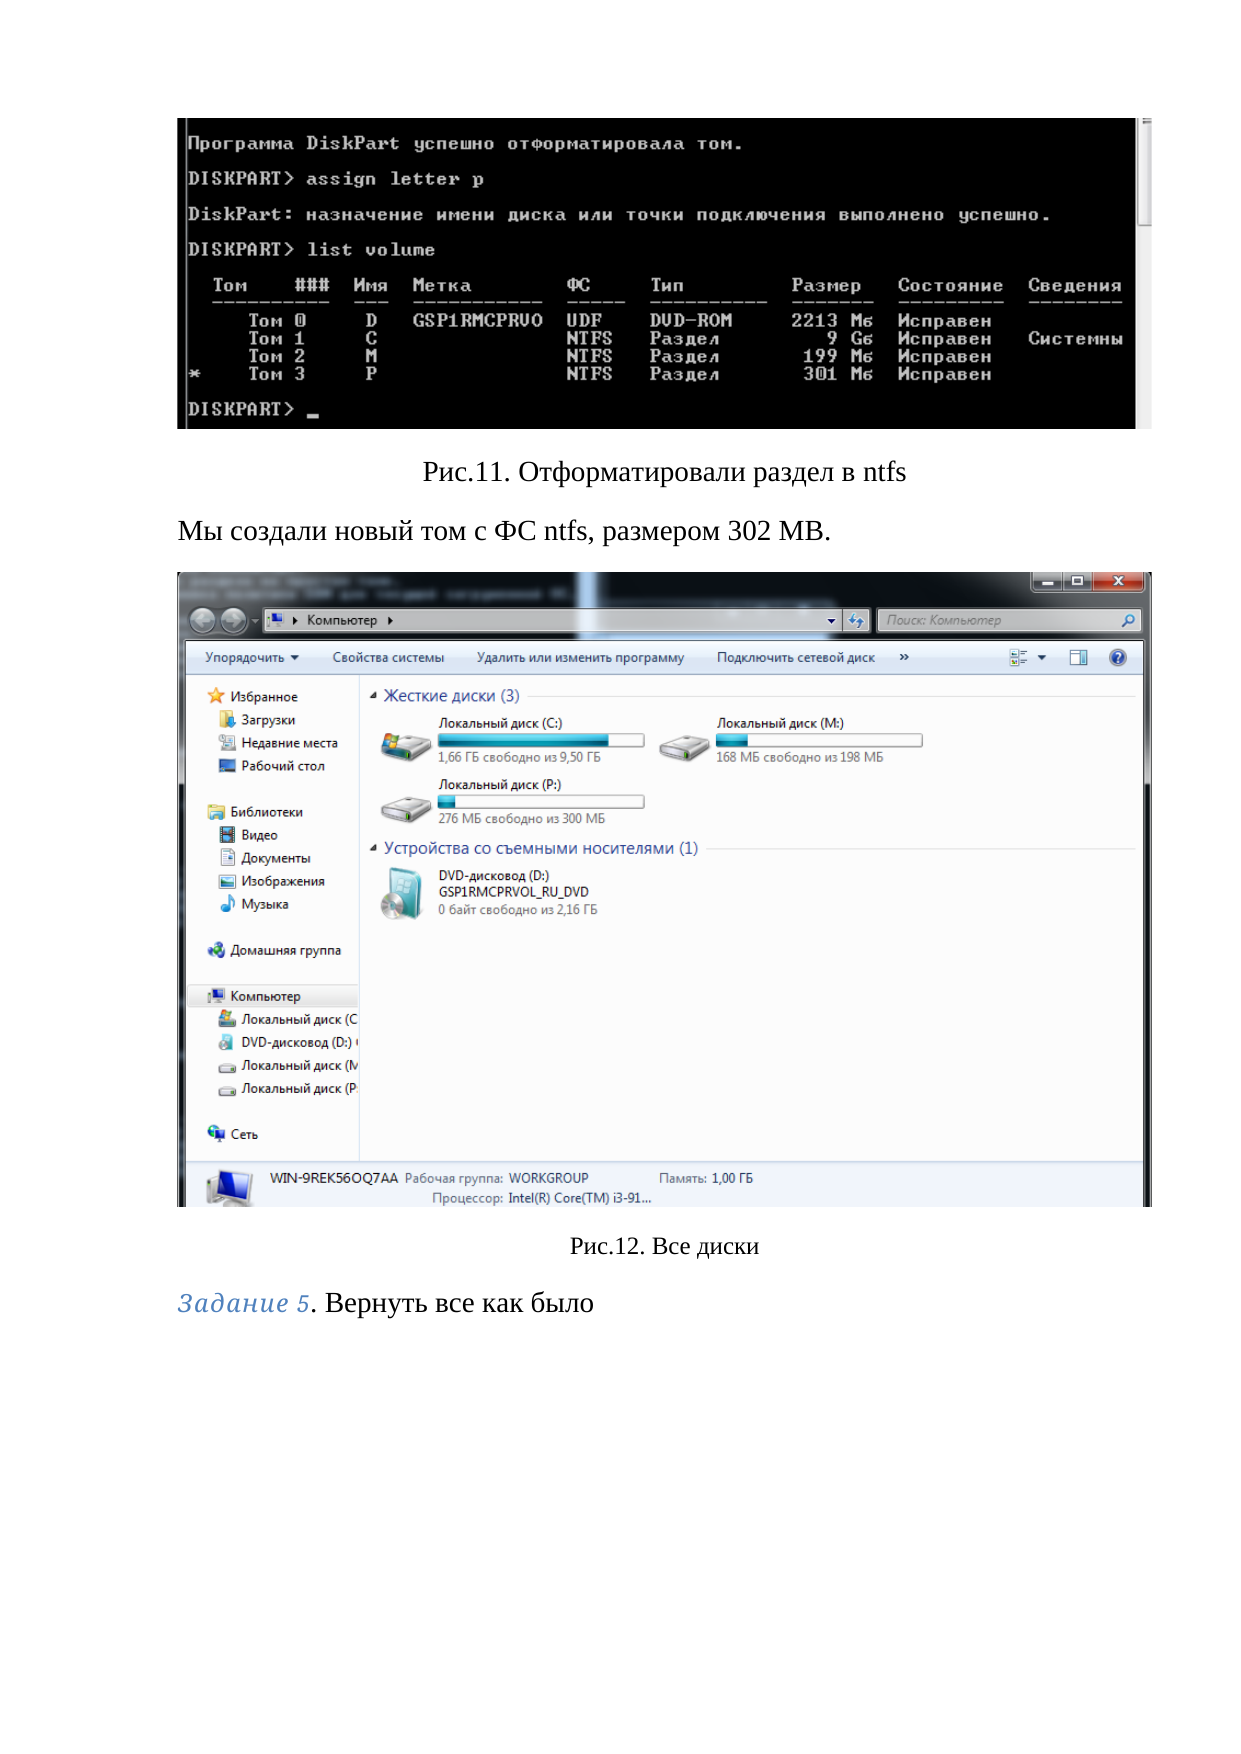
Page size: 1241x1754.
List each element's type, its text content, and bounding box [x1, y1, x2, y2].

text Задание 5. Вернуть все как было [177, 1285, 1152, 1319]
picture [177, 118, 1152, 429]
text Рис.11. Отформатировали раздел в ntfs [177, 454, 1152, 487]
text Мы создали новый том с ФС ntfs, размером 302 MB. [177, 513, 1152, 547]
text Рис.12. Все диски [177, 1231, 1152, 1260]
picture [177, 572, 1152, 1207]
